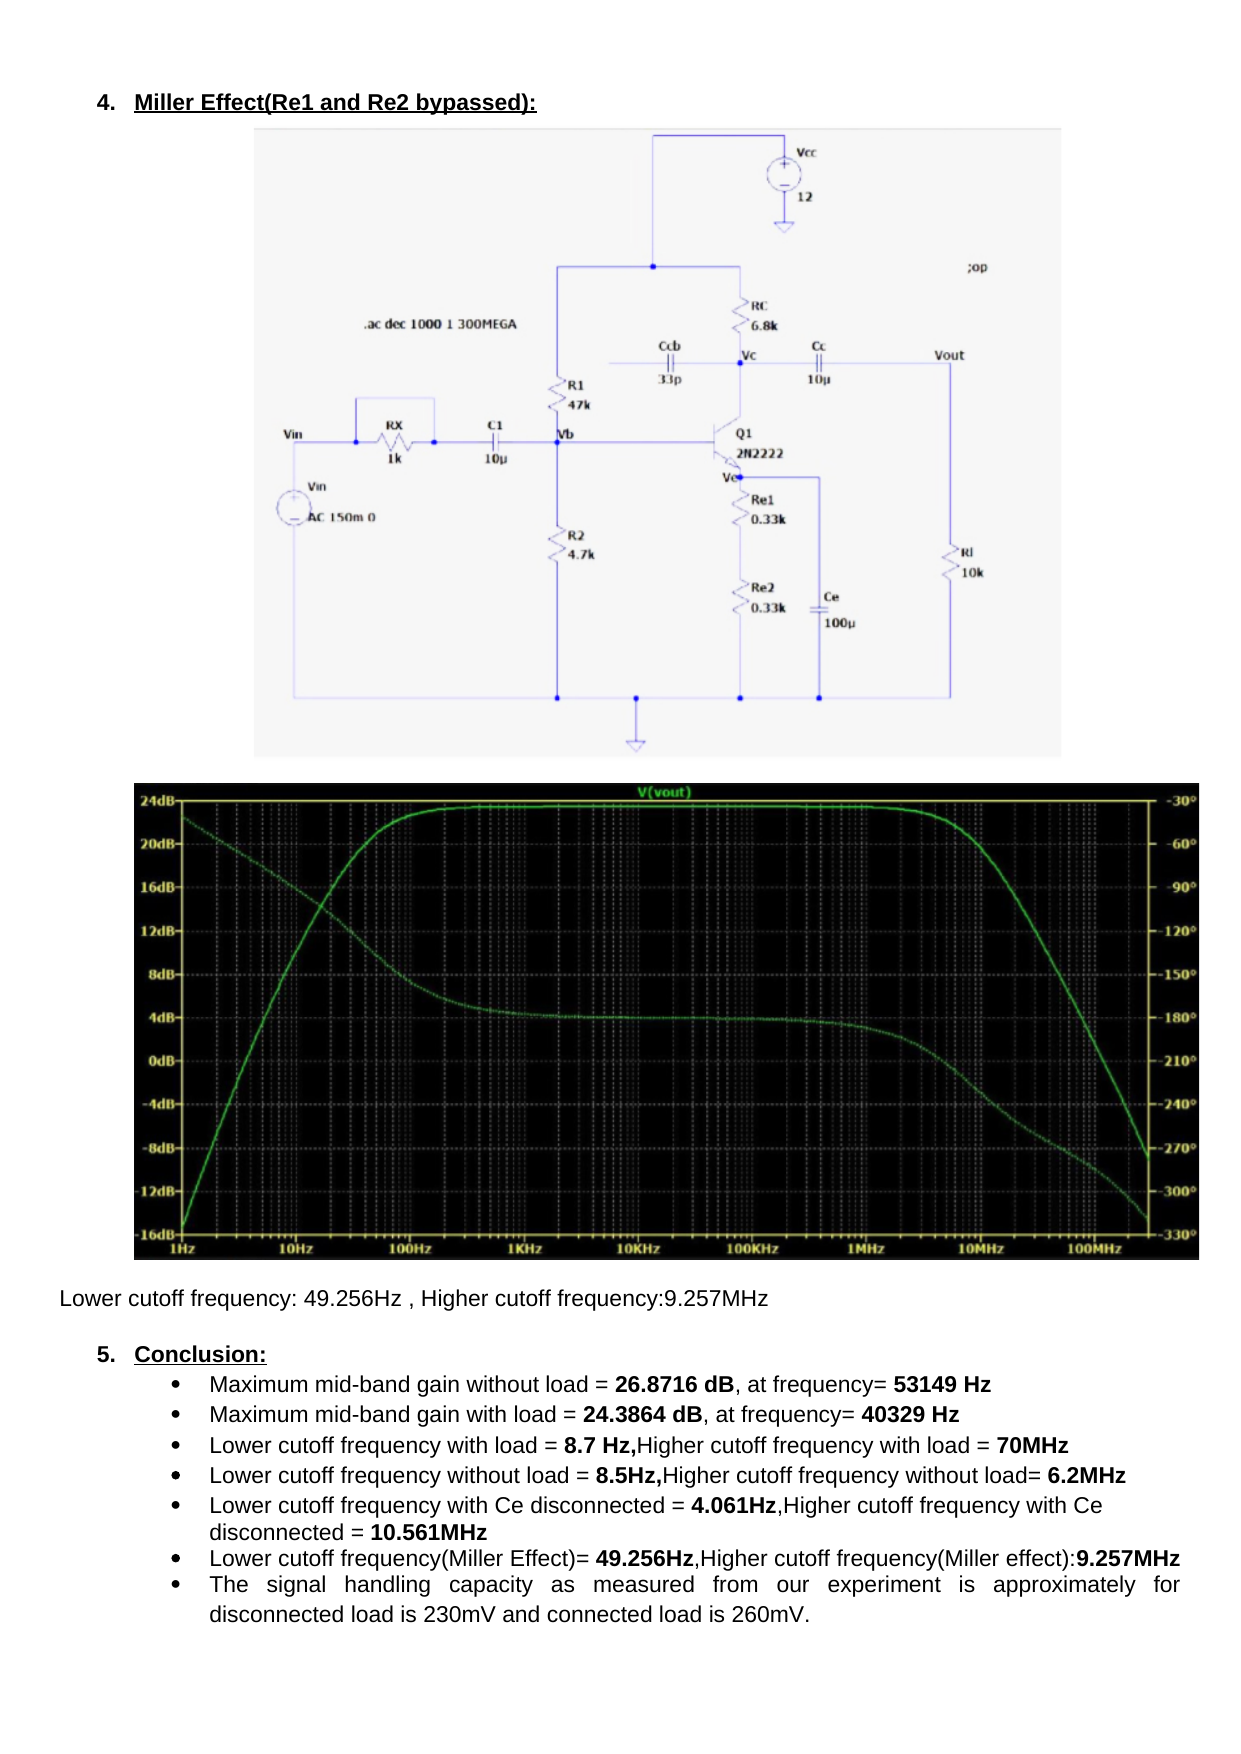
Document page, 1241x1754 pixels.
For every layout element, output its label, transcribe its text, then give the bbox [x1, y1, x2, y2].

list Lower cutoff frequency(Miller Effect)= 49.256Hz,Higher cutoff frequency(Miller effect):9.257MHz [172, 1545, 1181, 1571]
picture [134, 783, 1200, 1260]
list Maximum mid-band gain without load = 26.8716 dB, at frequency= 53149 Hz [172, 1371, 1181, 1398]
list Miller Effect(Re1 and Re2 bypassed): [97, 89, 1181, 115]
picture [253, 118, 1062, 779]
list The signal handling capacity as measured from our experiment is approximately for disconnected load is 230mV and connected load is 260mV. [172, 1571, 1181, 1628]
list Lower cutoff frequency with load = 8.7 Hz,Higher cutoff frequency with load = 70MHz [172, 1432, 1181, 1458]
list Lower cutoff frequency with Ce disconnected = 4.061Hz,Higher cutoff frequency with Ce disconnected = 10.561MHz [172, 1492, 1181, 1545]
list Lower cutoff frequency without load = 8.5Hz,Higher cutoff frequency without load= 6.2MHz [172, 1462, 1181, 1488]
text Lower cutoff frequency: 49.256Hz , Higher cutoff frequency:9.257MHz [59, 1284, 1181, 1311]
list Conclusion: [97, 1341, 1181, 1367]
list Maximum mid-band gain with load = 24.3864 dB, at frequency= 40329 Hz [172, 1401, 1181, 1428]
